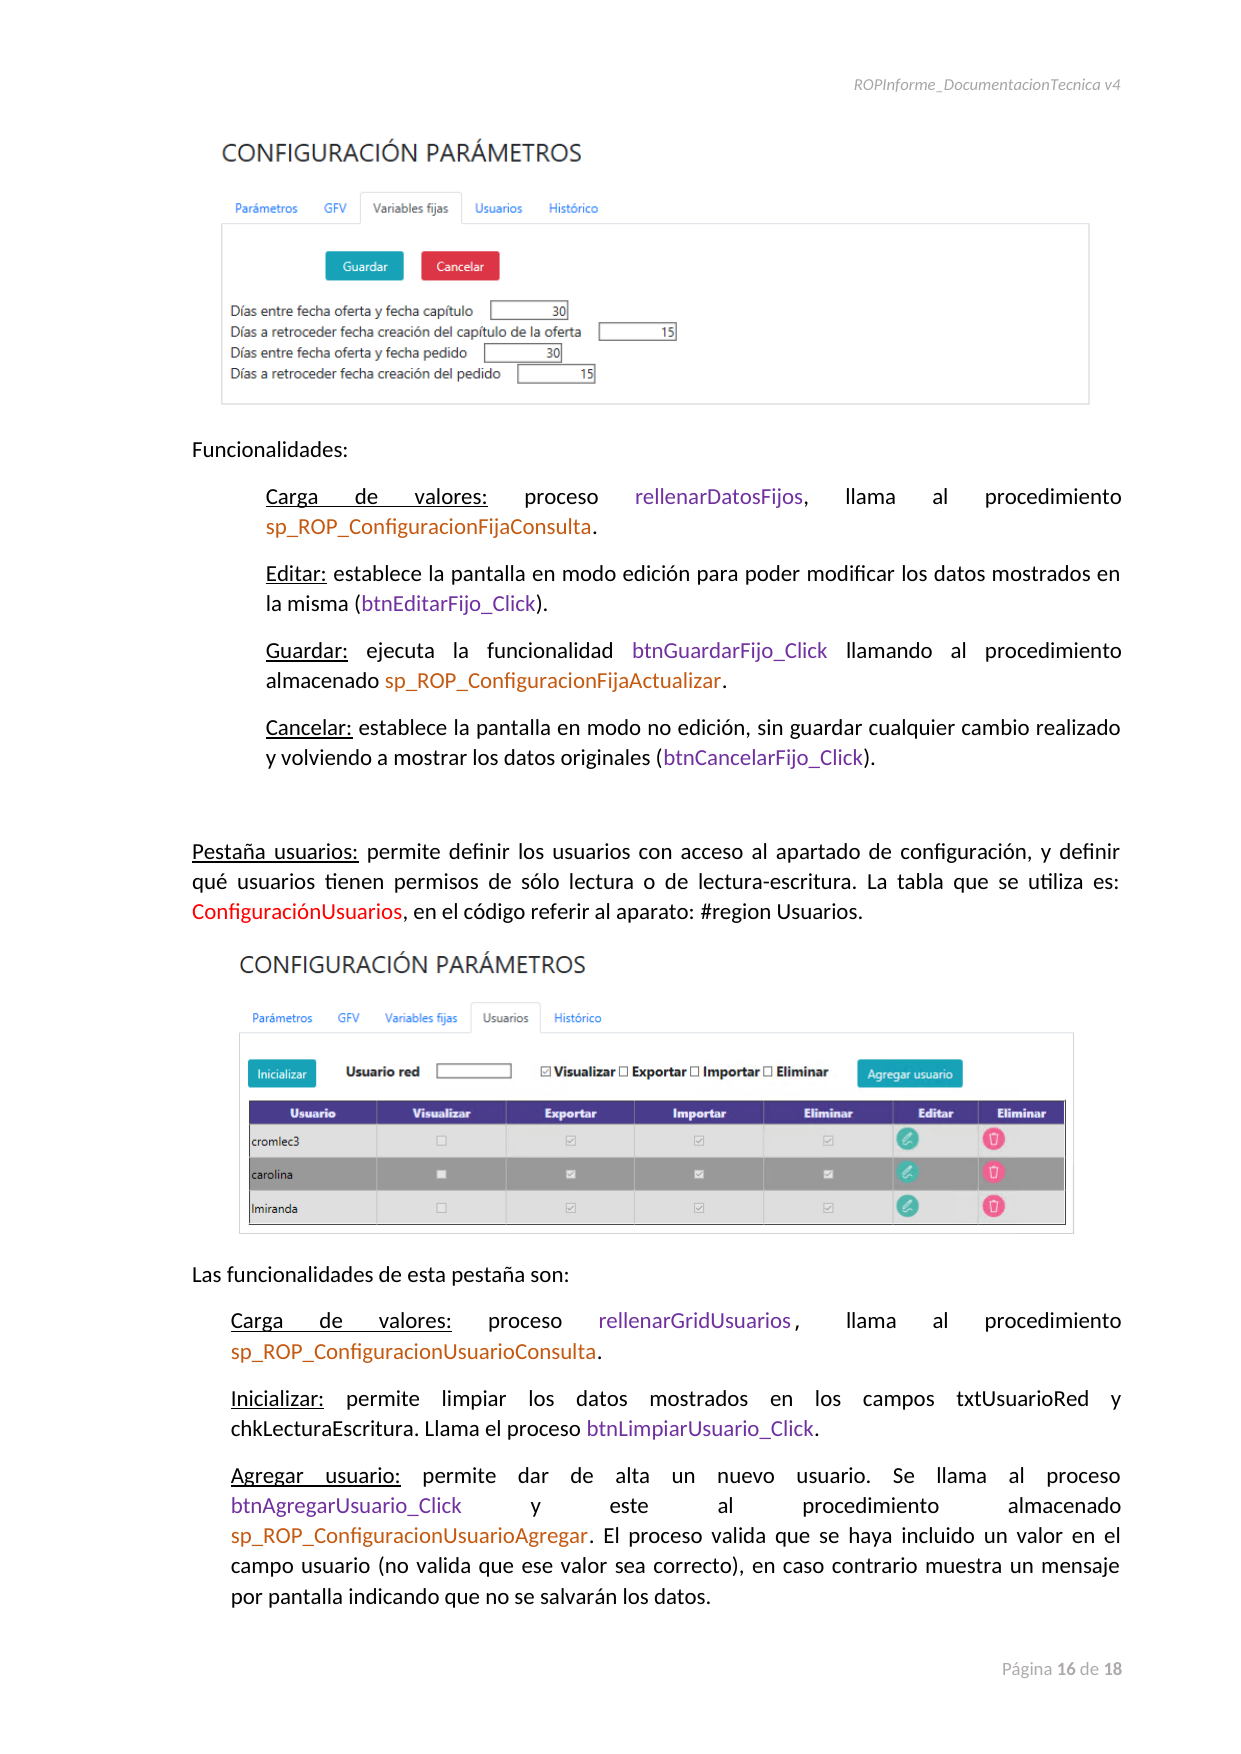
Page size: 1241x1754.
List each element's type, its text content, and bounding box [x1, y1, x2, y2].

text Inicializar: permite limpiar los datos mostrados en los campos txtUsuarioRed y chkLecturaEscritura. Llama el proceso btnLimpiarUsuario_Click. [231, 1384, 1122, 1442]
picture [214, 122, 1100, 416]
text Funcionalidades: [192, 435, 1122, 463]
picture [235, 944, 1079, 1241]
text Pestaña usuarios: permite definir los usuarios con acceso al apartado de configuración, y definir qué usuarios tienen permisos de sólo lectura o de lectura-escritura. La tabla que se utiliza es: ConfiguraciónUsuarios, en el código referir al aparato: #region Usuarios. [192, 837, 1122, 925]
text Guardar: ejecuta la funcionalidad btnGuardarFijo_Click llamando al procedimiento almacenado sp_ROP_ConfiguracionFijaActualizar. [266, 636, 1122, 694]
text Cancelar: establece la pantalla en modo no edición, sin guardar cualquier cambio realizado y volviendo a mostrar los datos originales (btnCancelarFijo_Click). [266, 713, 1122, 771]
text Carga de valores: proceso rellenarGridUsuarios, llama al procedimiento sp_ROP_ConfiguracionUsuarioConsulta. [231, 1307, 1122, 1365]
text Editar: establece la pantalla en modo edición para poder modificar los datos mostrados en la misma (btnEditarFijo_Click). [266, 559, 1122, 617]
text Las funcionalidades de esta pestaña son: [192, 1260, 1122, 1288]
text Carga de valores: proceso rellenarDatosFijos, llama al procedimiento sp_ROP_ConfiguracionFijaConsulta. [266, 482, 1122, 540]
text Agregar usuario: permite dar de alta un nuevo usuario. Se llama al proceso btnAgregarUsuario_Click y este al procedimiento almacenado sp_ROP_ConfiguracionUsuarioAgregar. El proceso valida que se haya incluido un valor en el campo usuario (no valida que ese valor sea correcto), en caso contrario muestra un mensaje por pantalla indicando que no se salvarán los datos. [231, 1461, 1122, 1610]
